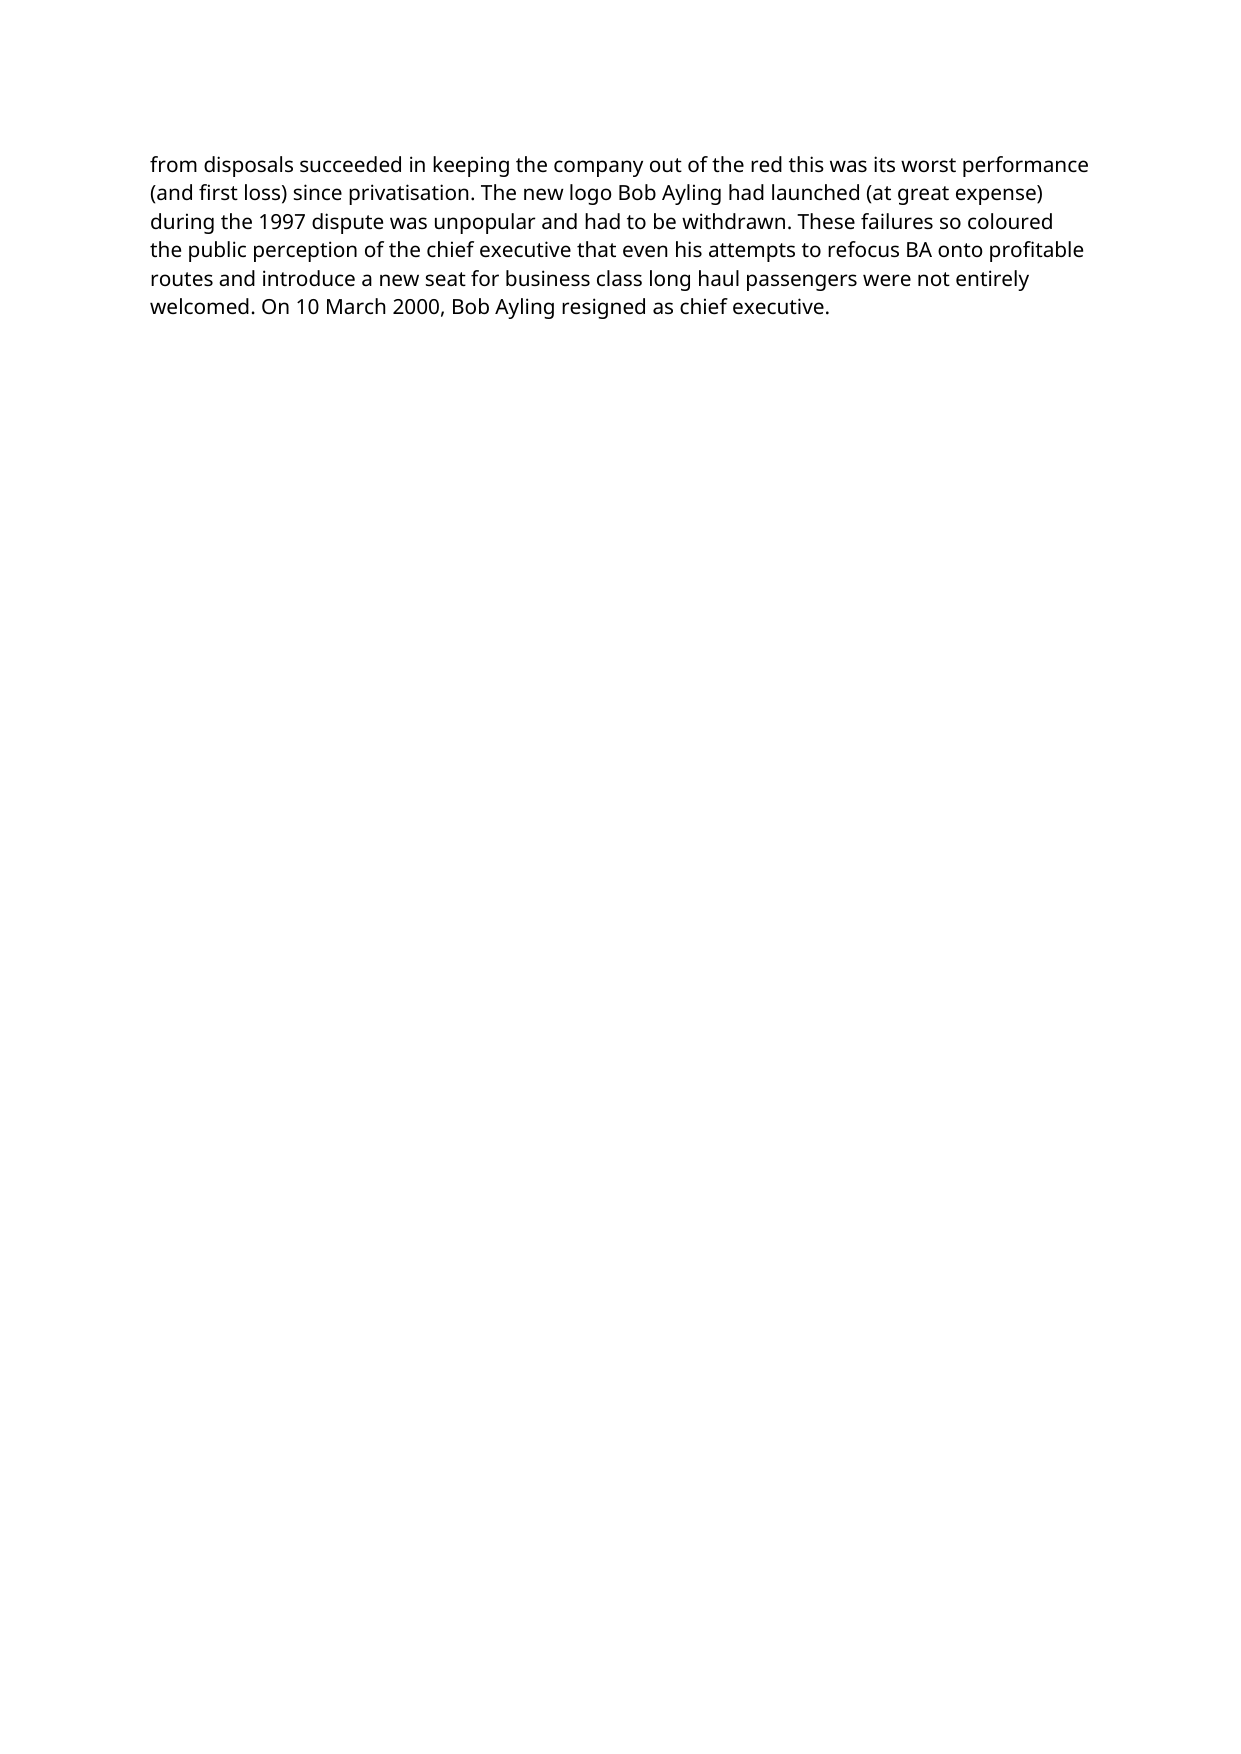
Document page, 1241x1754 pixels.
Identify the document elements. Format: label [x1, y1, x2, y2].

text [150, 150, 1090, 321]
